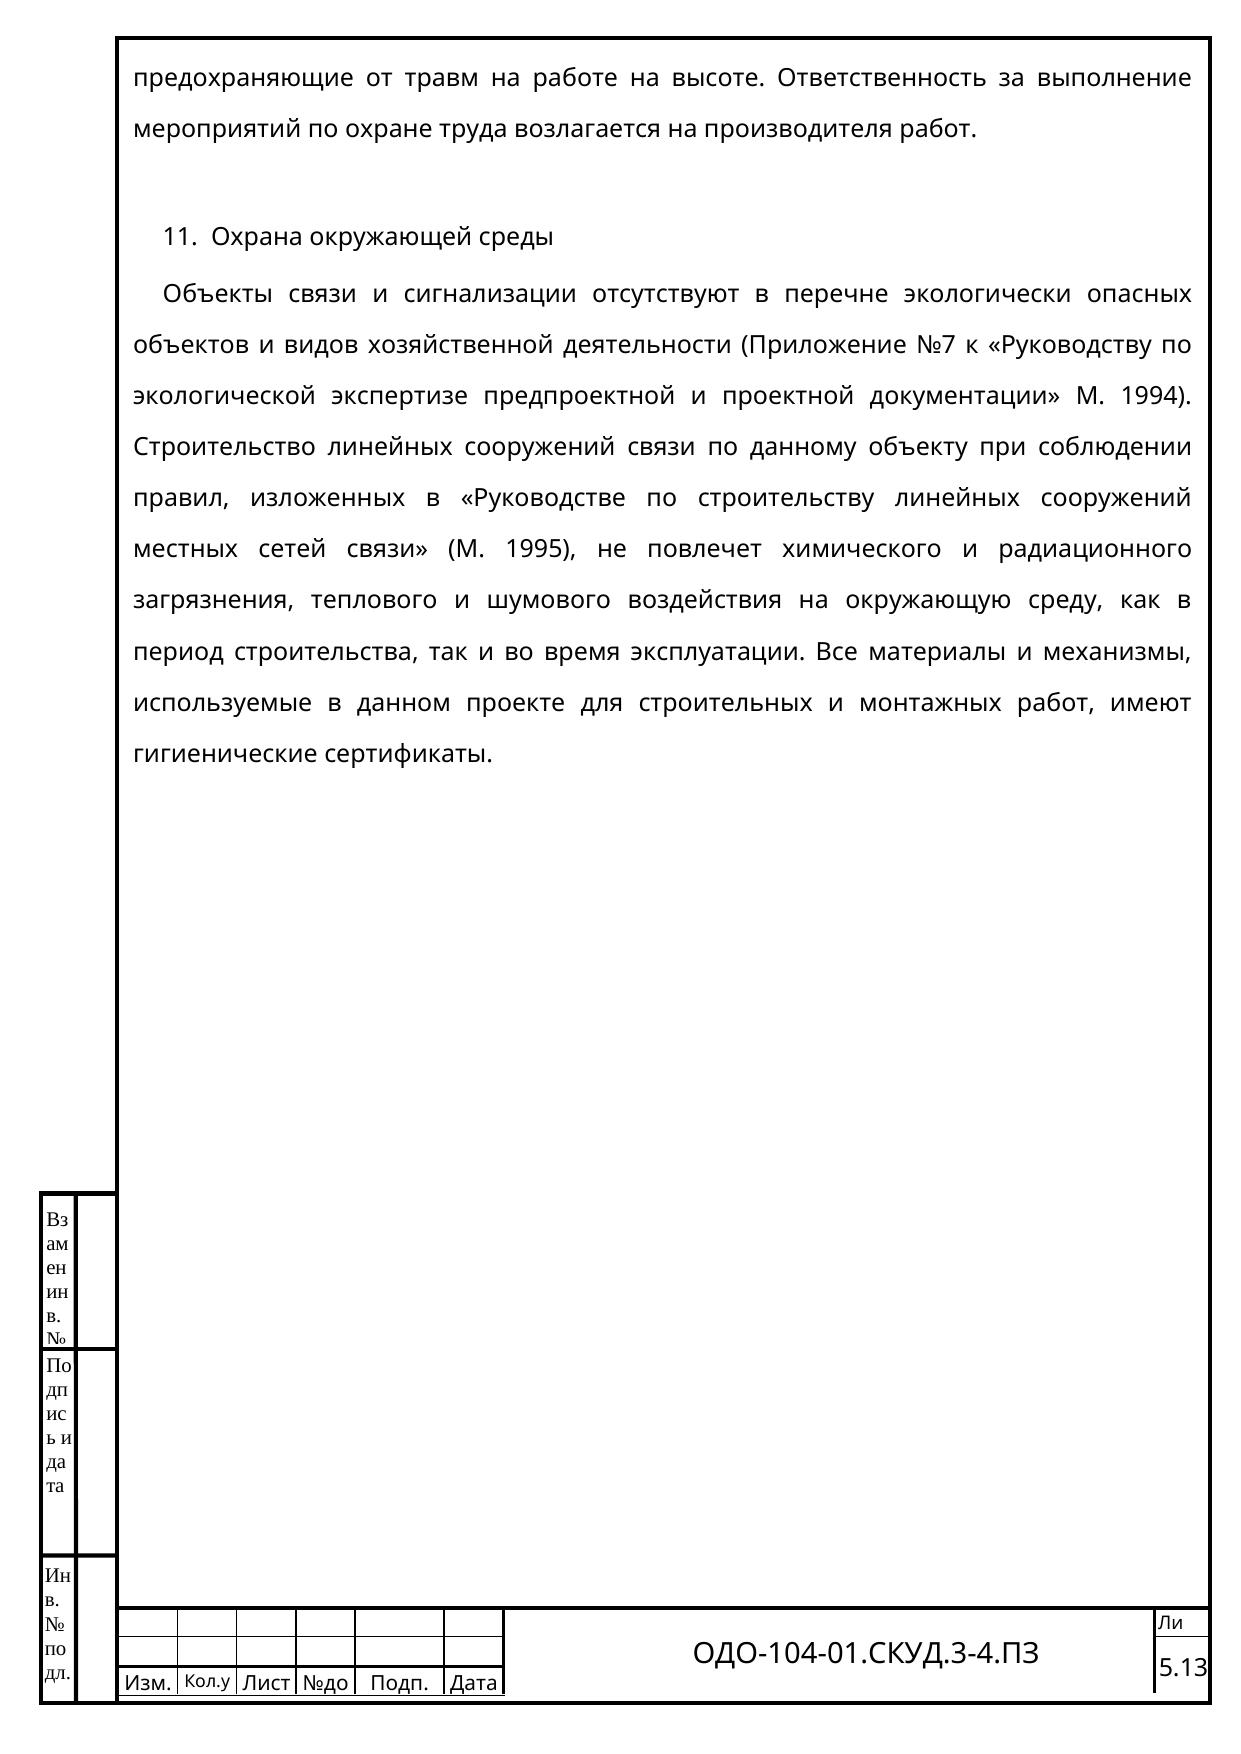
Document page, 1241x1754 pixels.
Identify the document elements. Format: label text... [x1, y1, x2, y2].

text 11. Охрана окружающей среды [133, 218, 1193, 253]
text Объекты связи и сигнализации отсутствуют в перечне экологически опасных объектов и видов хозяйственной деятельности (Приложение №7 к «Руководству по экологической экспертизе предпроектной и проектной документации» М. 1994). Строительство линейных сооружений связи по данному объекту при соблюдении правил, изложенных в «Руководстве по строительству линейных сооружений местных сетей связи» (М. 1995), не повлечет химического и радиационного загрязнения, теплового и шумового воздействия на окружающую среду, как в период строительства, так и во время эксплуатации. Все материалы и механизмы, используемые в данном проекте для строительных и монтажных работ, имеют гигиенические сертификаты. [133, 276, 1193, 769]
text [133, 59, 1193, 144]
